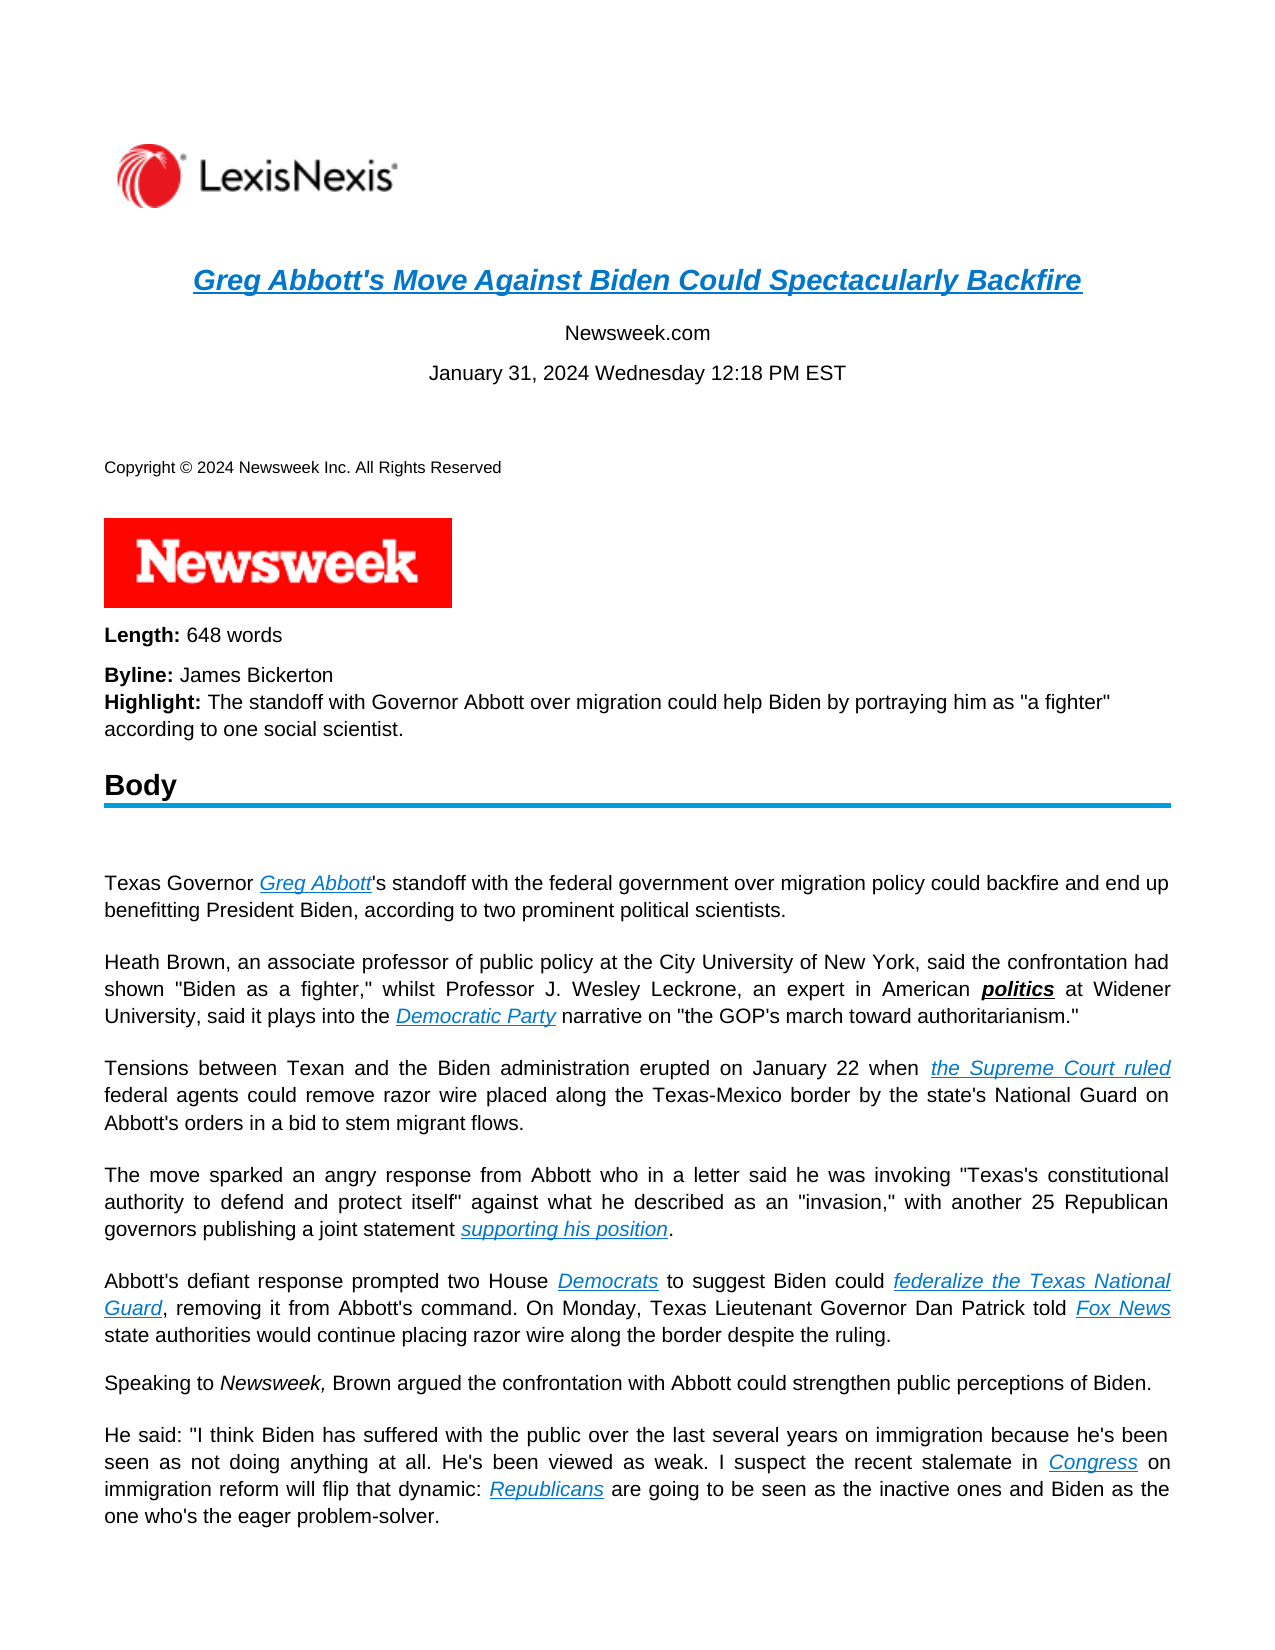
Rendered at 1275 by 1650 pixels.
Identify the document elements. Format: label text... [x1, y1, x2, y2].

text He said: "I think Biden has suffered with the public over the last several years on immigration because he's been seen as not doing anything at all. He's been viewed as weak. I suspect the recent stalemate in Congress on immigration reform will flip that dynamic: Republicans are going to be seen as the inactive ones and Biden as the one who's the eager problem-solver. [104, 1420, 1171, 1528]
text Copyright © 2024 Newsweek Inc. All Rights Reserved [104, 426, 1171, 477]
picture [104, 518, 452, 608]
text Body [104, 766, 1171, 801]
subtitle Greg Abbott's Move Against Biden Could Spectacularly Backfire [104, 261, 1171, 297]
picture [104, 144, 412, 208]
text Highlight: The standoff with Governor Abbott over migration could help Biden by portraying him as "a fighter" according to one social scientist. [104, 687, 1171, 741]
text Abbott's defiant response prompted two House Democrats to suggest Biden could federalize the Texas National Guard, removing it from Abbott's command. On Monday, Texas Lieutenant Governor Dan Patrick told Fox News state authorities would continue placing razor wire along the border despite the ruling. [104, 1266, 1171, 1347]
text January 31, 2024 Wednesday 12:18 PM EST [104, 357, 1171, 384]
text Tensions between Texan and the Biden administration erupted on January 22 when the Supreme Court ruled federal agents could remove razor wire placed along the Texas-Mexico border by the state's National Guard on Abbott's orders in a bid to stem migrant flows. [104, 1053, 1171, 1134]
text Length: 648 words [104, 620, 1171, 647]
text Newsweek.com [104, 318, 1171, 345]
text The move sparked an angry response from Abbott who in a letter said he was invoking "Texas's constitutional authority to defend and protect itself" against what he described as an "invasion," with another 25 Republican governors publishing a joint statement supporting his position. [104, 1159, 1171, 1241]
text Heath Brown, an associate professor of public policy at the City University of New York, said the confrontation had shown "Biden as a fighter," whilst Professor J. Wesley Leckrone, an expert in American politics at Widener University, said it plays into the Democratic Party narrative on "the GOP's march toward authoritarianism." [104, 947, 1171, 1028]
text Speaking to Newsweek, Brown argued the confrontation with Abbott could strengthen public perceptions of Biden. [104, 1368, 1171, 1395]
text Byline: James Bickerton [104, 660, 1171, 687]
text Texas Governor Greg Abbott's standoff with the federal government over migration policy could backfire and end up benefitting President Biden, according to two prominent political scientists. [104, 868, 1171, 922]
